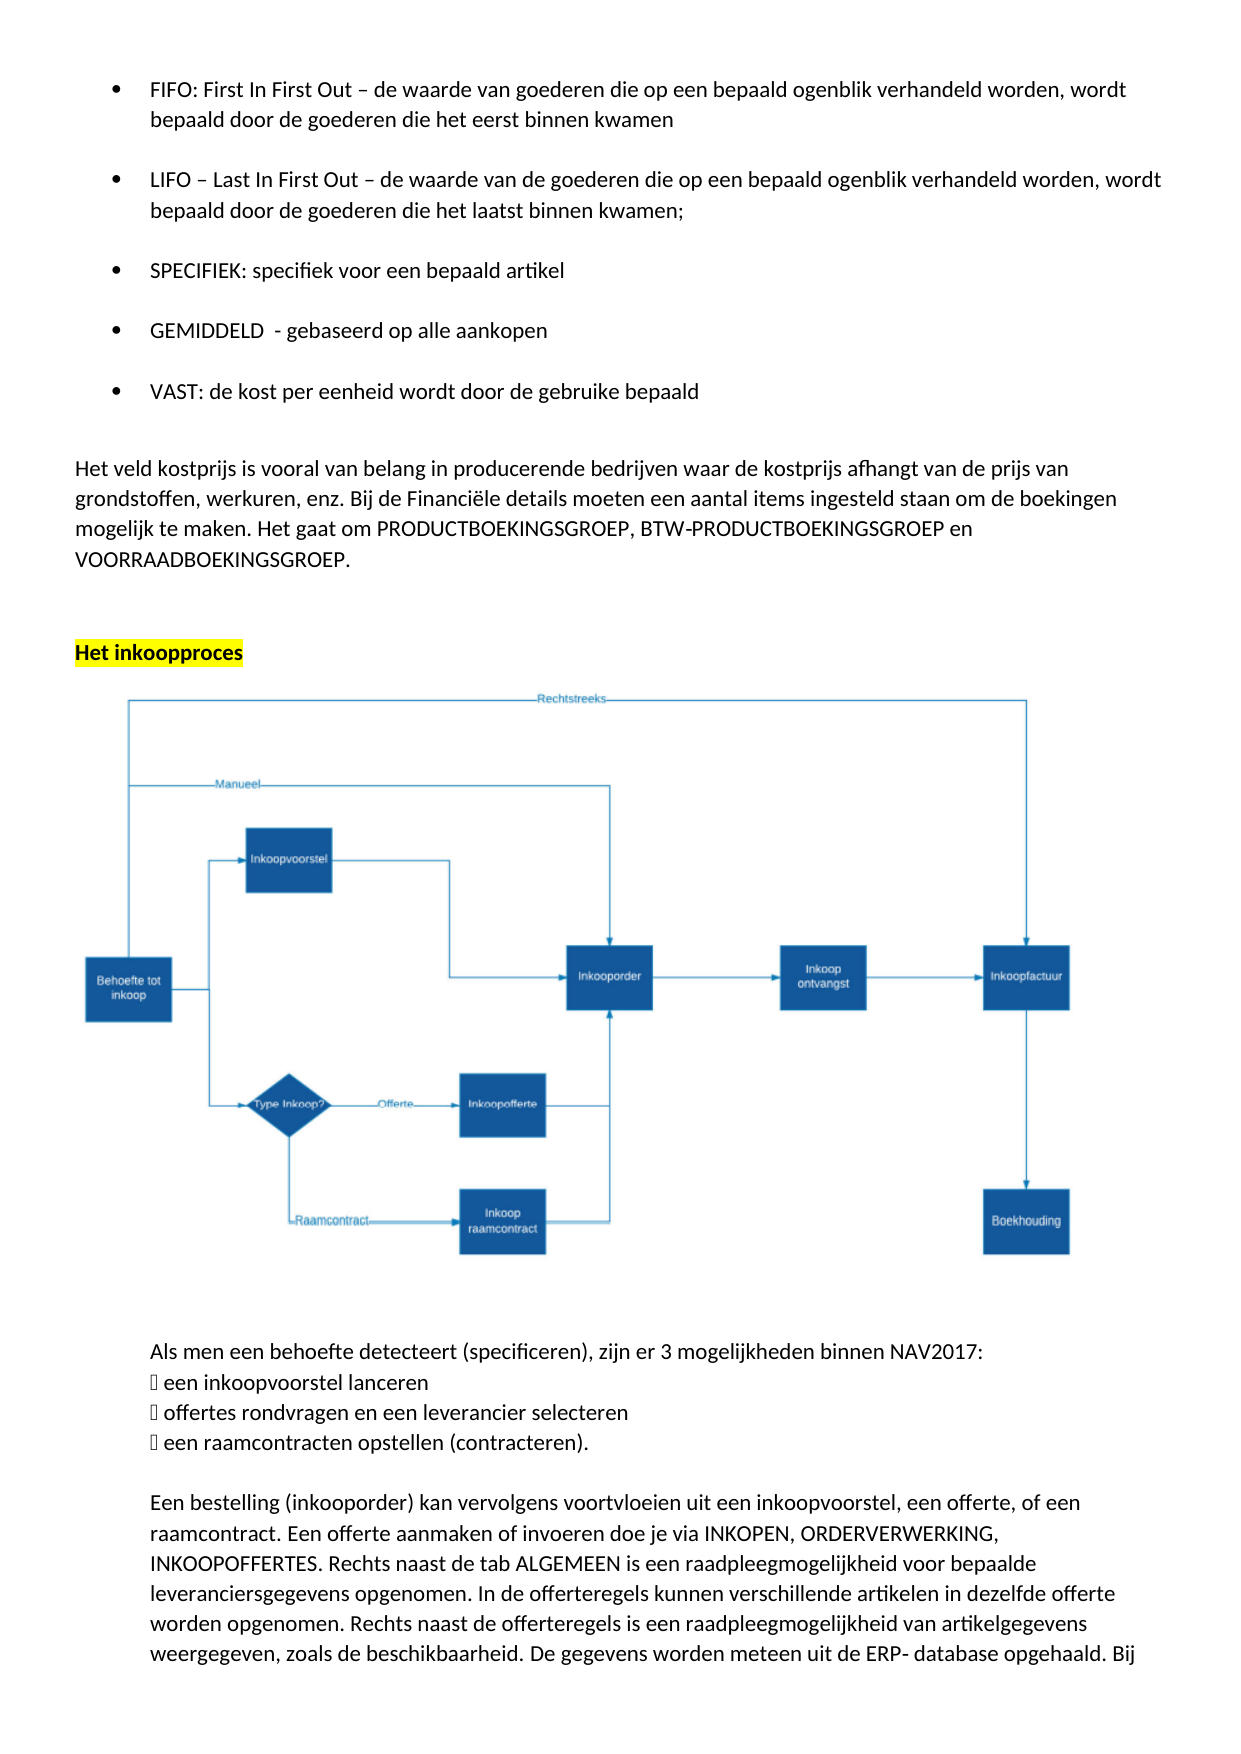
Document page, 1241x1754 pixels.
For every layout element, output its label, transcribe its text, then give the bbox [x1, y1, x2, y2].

list VAST: de kost per eenheid wordt door de gebruike bepaald [112, 377, 1165, 405]
text Het inkoopproces [75, 638, 1165, 667]
list  offertes rondvragen en een leverancier selecteren [150, 1398, 1165, 1426]
text Het veld kostprijs is vooral van belang in producerende bedrijven waar de kostprijs afhangt van de prijs van grondstoffen, werkuren, enz. Bij de Financiële details moeten een aantal items ingesteld staan om de boekingen mogelijk te maken. Het gaat om PRODUCTBOEKINGSGROEP, BTW‐PRODUCTBOEKINGSGROEP en VOORRAADBOEKINGSGROEP. [75, 454, 1165, 573]
list SPECIFIEK: specifiek voor een bepaald artikel [112, 256, 1165, 284]
list Als men een behoefte detecteert (specificeren), zijn er 3 mogelijkheden binnen NAV2017: [150, 1337, 1165, 1365]
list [150, 1488, 1165, 1667]
list LIFO – Last In First Out – de waarde van de goederen die op een bepaald ogenblik verhandeld worden, wordt bepaald door de goederen die het laatst binnen kwamen; [112, 166, 1165, 224]
list  een raamcontracten opstellen (contracteren). [150, 1428, 1165, 1456]
list GEMIDDELD - gebaseerd op alle aankopen [112, 317, 1165, 345]
list FIFO: First In First Out – de waarde van goederen die op een bepaald ogenblik verhandeld worden, wordt bepaald door de goederen die het eerst binnen kwamen [112, 75, 1165, 133]
list  een inkoopvoorstel lanceren [150, 1368, 1165, 1396]
picture [75, 685, 1080, 1272]
